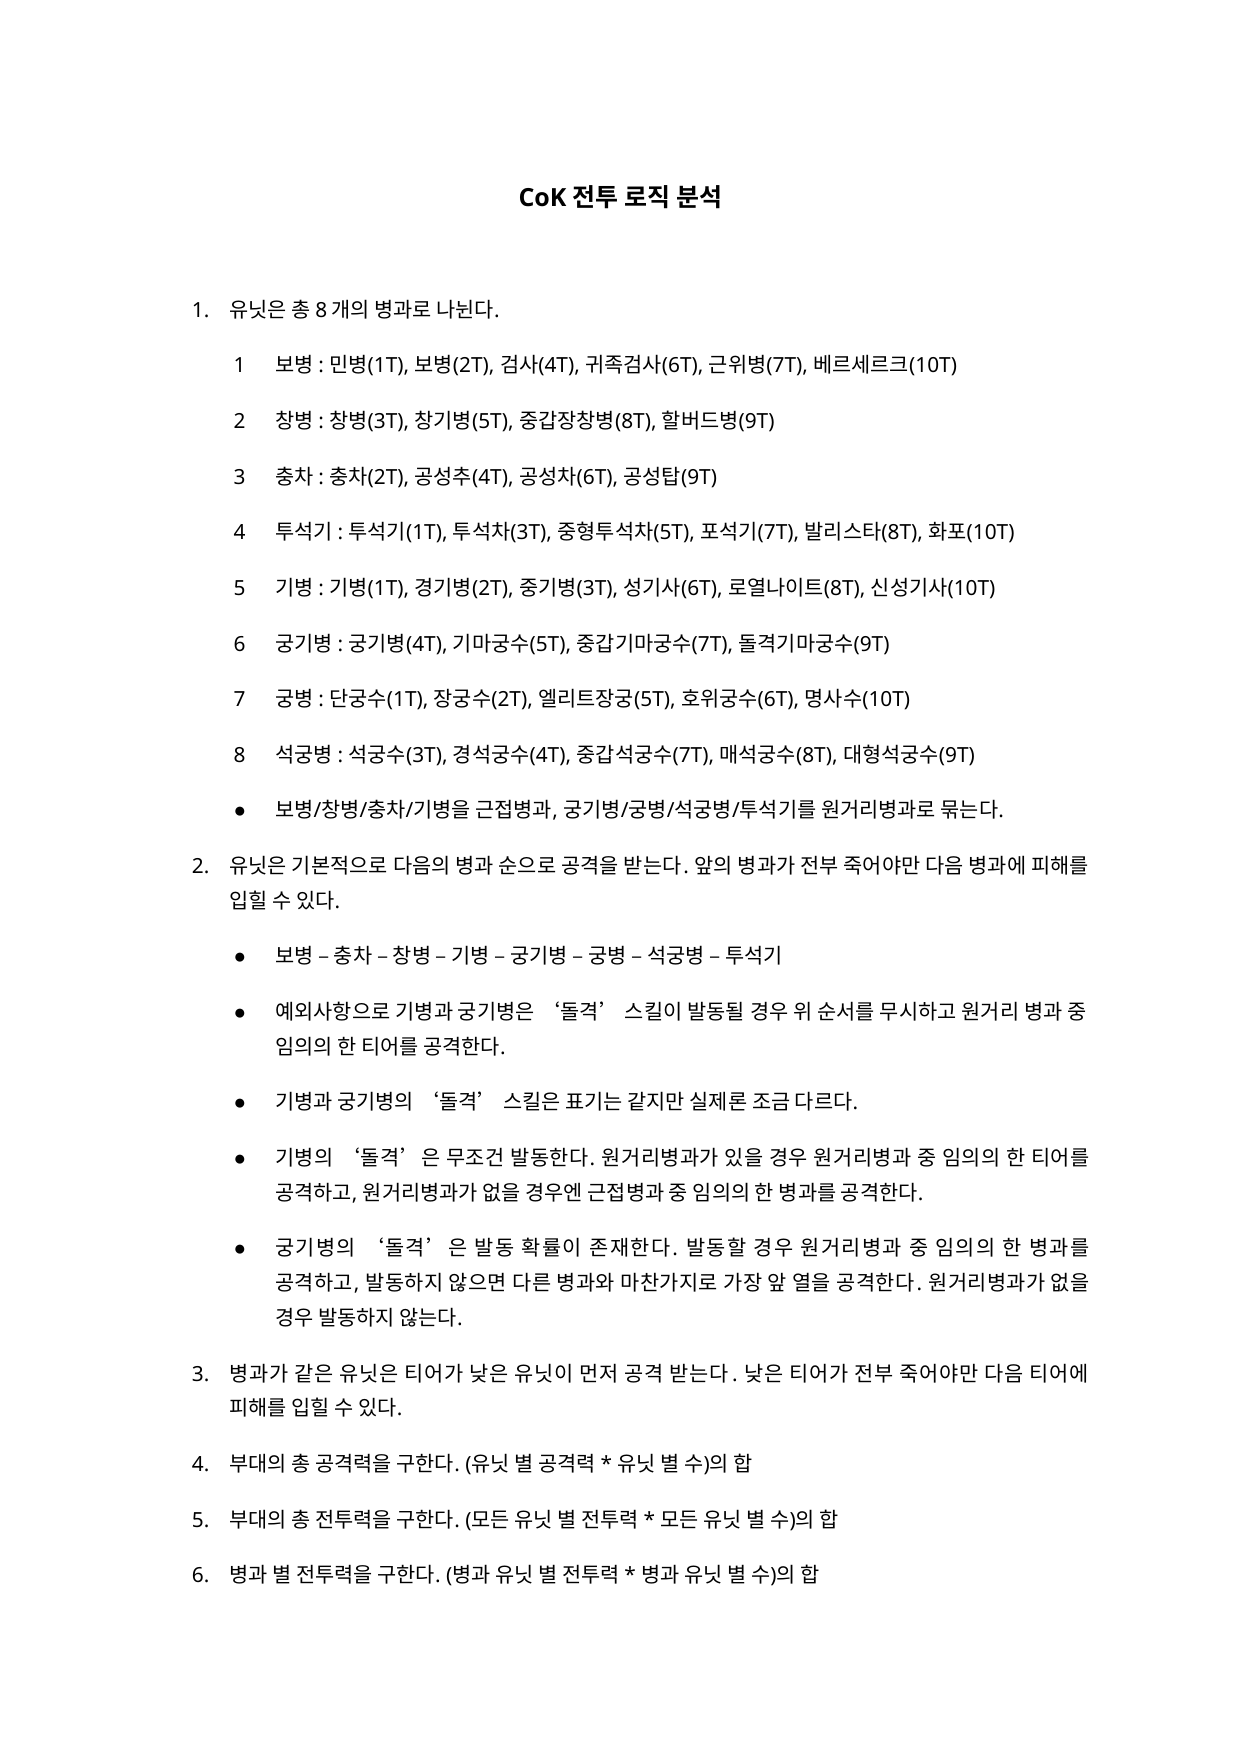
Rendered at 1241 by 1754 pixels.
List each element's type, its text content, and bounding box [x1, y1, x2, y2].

list 기병의 ‘돌격’은 무조건 발동한다. 원거리병과가 있을 경우 원거리병과 중 임의의 한 티어를 공격하고, 원거리병과가 없을 경우엔 근접병과 중 임의의 한 병과를 공격한다. [233, 1141, 1090, 1206]
list 투석기 : 투석기(1T), 투석차(3T), 중형투석차(5T), 포석기(7T), 발리스타(8T), 화포(10T) [233, 516, 1090, 546]
list 보병 : 민병(1T), 보병(2T), 검사(4T), 귀족검사(6T), 근위병(7T), 베르세르크(10T) [233, 349, 1090, 379]
list 궁기병 : 궁기병(4T), 기마궁수(5T), 중갑기마궁수(7T), 돌격기마궁수(9T) [233, 627, 1090, 657]
list 보병/창병/충차/기병을 근접병과, 궁기병/궁병/석궁병/투석기를 원거리병과로 묶는다. [233, 794, 1090, 824]
list 유닛은 기본적으로 다음의 병과 순으로 공격을 받는다. 앞의 병과가 전부 죽어야만 다음 병과에 피해를 입힐 수 있다. [192, 849, 1090, 914]
text CoK 전투 로직 분석 [150, 177, 1090, 213]
list 부대의 총 전투력을 구한다. (모든 유닛 별 전투력 * 모든 유닛 별 수)의 합 [192, 1503, 1090, 1533]
list 충차 : 충차(2T), 공성추(4T), 공성차(6T), 공성탑(9T) [233, 460, 1090, 490]
list 궁병 : 단궁수(1T), 장궁수(2T), 엘리트장궁(5T), 호위궁수(6T), 명사수(10T) [233, 682, 1090, 713]
list 궁기병의 ‘돌격’은 발동 확률이 존재한다. 발동할 경우 원거리병과 중 임의의 한 병과를 공격하고, 발동하지 않으면 다른 병과와 마찬가지로 가장 앞 열을 공격한다. 원거리병과가 없을 경우 발동하지 않는다. [233, 1232, 1090, 1332]
list 예외사항으로 기병과 궁기병은 ‘돌격’ 스킬이 발동될 경우 위 순서를 무시하고 원거리 병과 중 임의의 한 티어를 공격한다. [233, 995, 1090, 1060]
list 부대의 총 공격력을 구한다. (유닛 별 공격력 * 유닛 별 수)의 합 [192, 1447, 1090, 1478]
list 석궁병 : 석궁수(3T), 경석궁수(4T), 중갑석궁수(7T), 매석궁수(8T), 대형석궁수(9T) [233, 738, 1090, 768]
list 병과 별 전투력을 구한다. (병과 유닛 별 전투력 * 병과 유닛 별 수)의 합 [192, 1558, 1090, 1589]
list 창병 : 창병(3T), 창기병(5T), 중갑장창병(8T), 할버드병(9T) [233, 404, 1090, 435]
list 유닛은 총 8개의 병과로 나뉜다. [192, 293, 1090, 323]
list 보병 – 충차 – 창병 – 기병 – 궁기병 – 궁병 – 석궁병 – 투석기 [233, 940, 1090, 970]
list 병과가 같은 유닛은 티어가 낮은 유닛이 먼저 공격 받는다. 낮은 티어가 전부 죽어야만 다음 티어에 피해를 입힐 수 있다. [192, 1357, 1090, 1422]
list 기병 : 기병(1T), 경기병(2T), 중기병(3T), 성기사(6T), 로열나이트(8T), 신성기사(10T) [233, 571, 1090, 602]
list 기병과 궁기병의 ‘돌격’ 스킬은 표기는 같지만 실제론 조금 다르다. [233, 1086, 1090, 1116]
